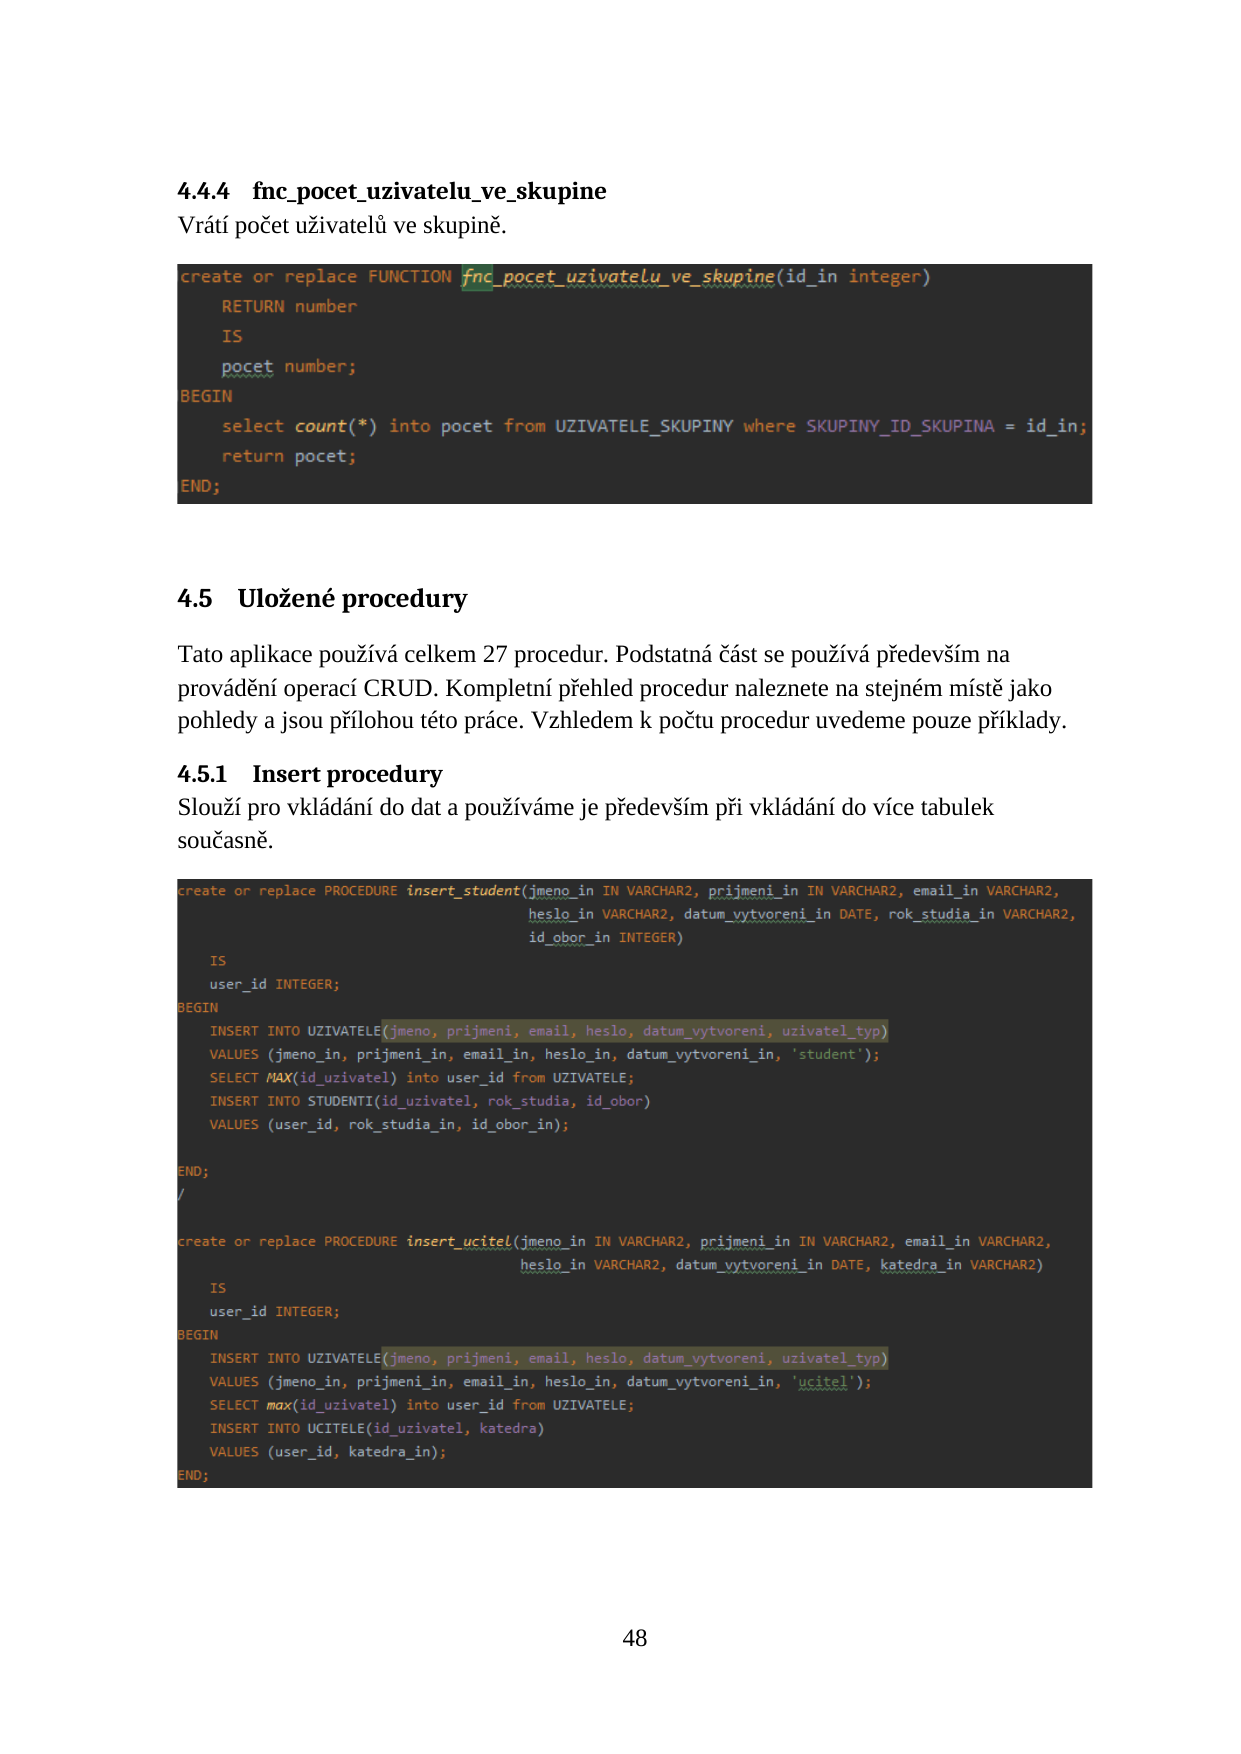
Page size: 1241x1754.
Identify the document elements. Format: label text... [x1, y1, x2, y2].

subtitle Insert procedury [177, 759, 1092, 788]
subtitle fnc_pocet_uzivatelu_ve_skupine [177, 177, 1092, 206]
subtitle Uložené procedury [177, 583, 1092, 614]
picture [177, 264, 1093, 504]
text Vrátí počet uživatelů ve skupině. [177, 210, 1092, 239]
text Tato aplikace používá celkem 27 procedur. Podstatná část se používá především na provádění operací CRUD. Kompletní přehled procedur naleznete na stejném místě jako pohledy a jsou přílohou této práce. Vzhledem k počtu procedur uvedeme pouze příklady. [177, 639, 1092, 734]
text Slouží pro vkládání do dat a používáme je především při vkládání do více tabulek současně. [177, 792, 1092, 854]
picture [177, 879, 1093, 1488]
